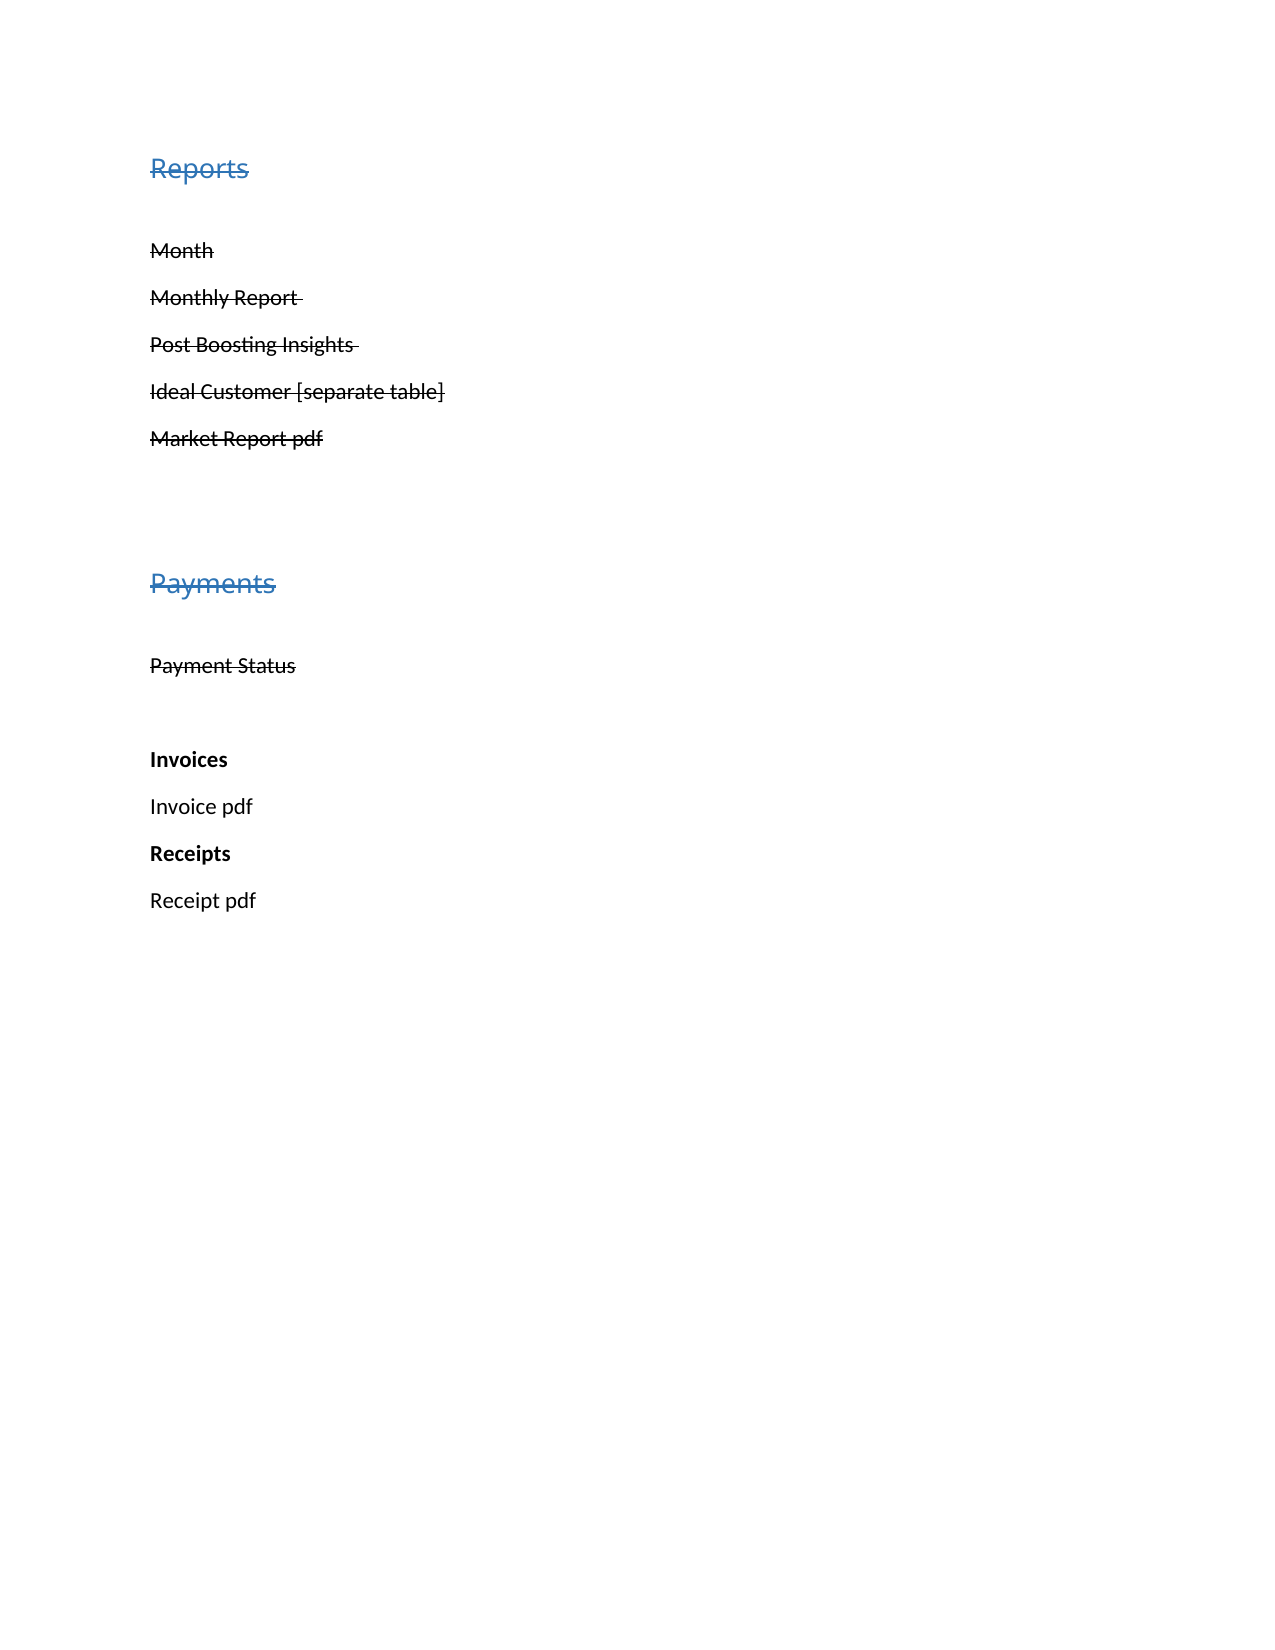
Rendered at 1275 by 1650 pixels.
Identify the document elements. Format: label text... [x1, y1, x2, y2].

text Invoice pdf [150, 792, 1125, 820]
text Invoices [150, 745, 1125, 773]
text Market Report pdf [150, 424, 1125, 452]
subtitle Payments [150, 565, 1125, 602]
text Month [150, 237, 1125, 265]
text Payment Status [150, 651, 1125, 679]
text Monthly Report [150, 283, 1125, 312]
text Receipt pdf [150, 886, 1125, 914]
subtitle Reports [150, 150, 1125, 187]
text Receipts [150, 839, 1125, 867]
text Ideal Customer [separate table] [150, 377, 1125, 405]
text Post Boosting Insights [150, 330, 1125, 358]
